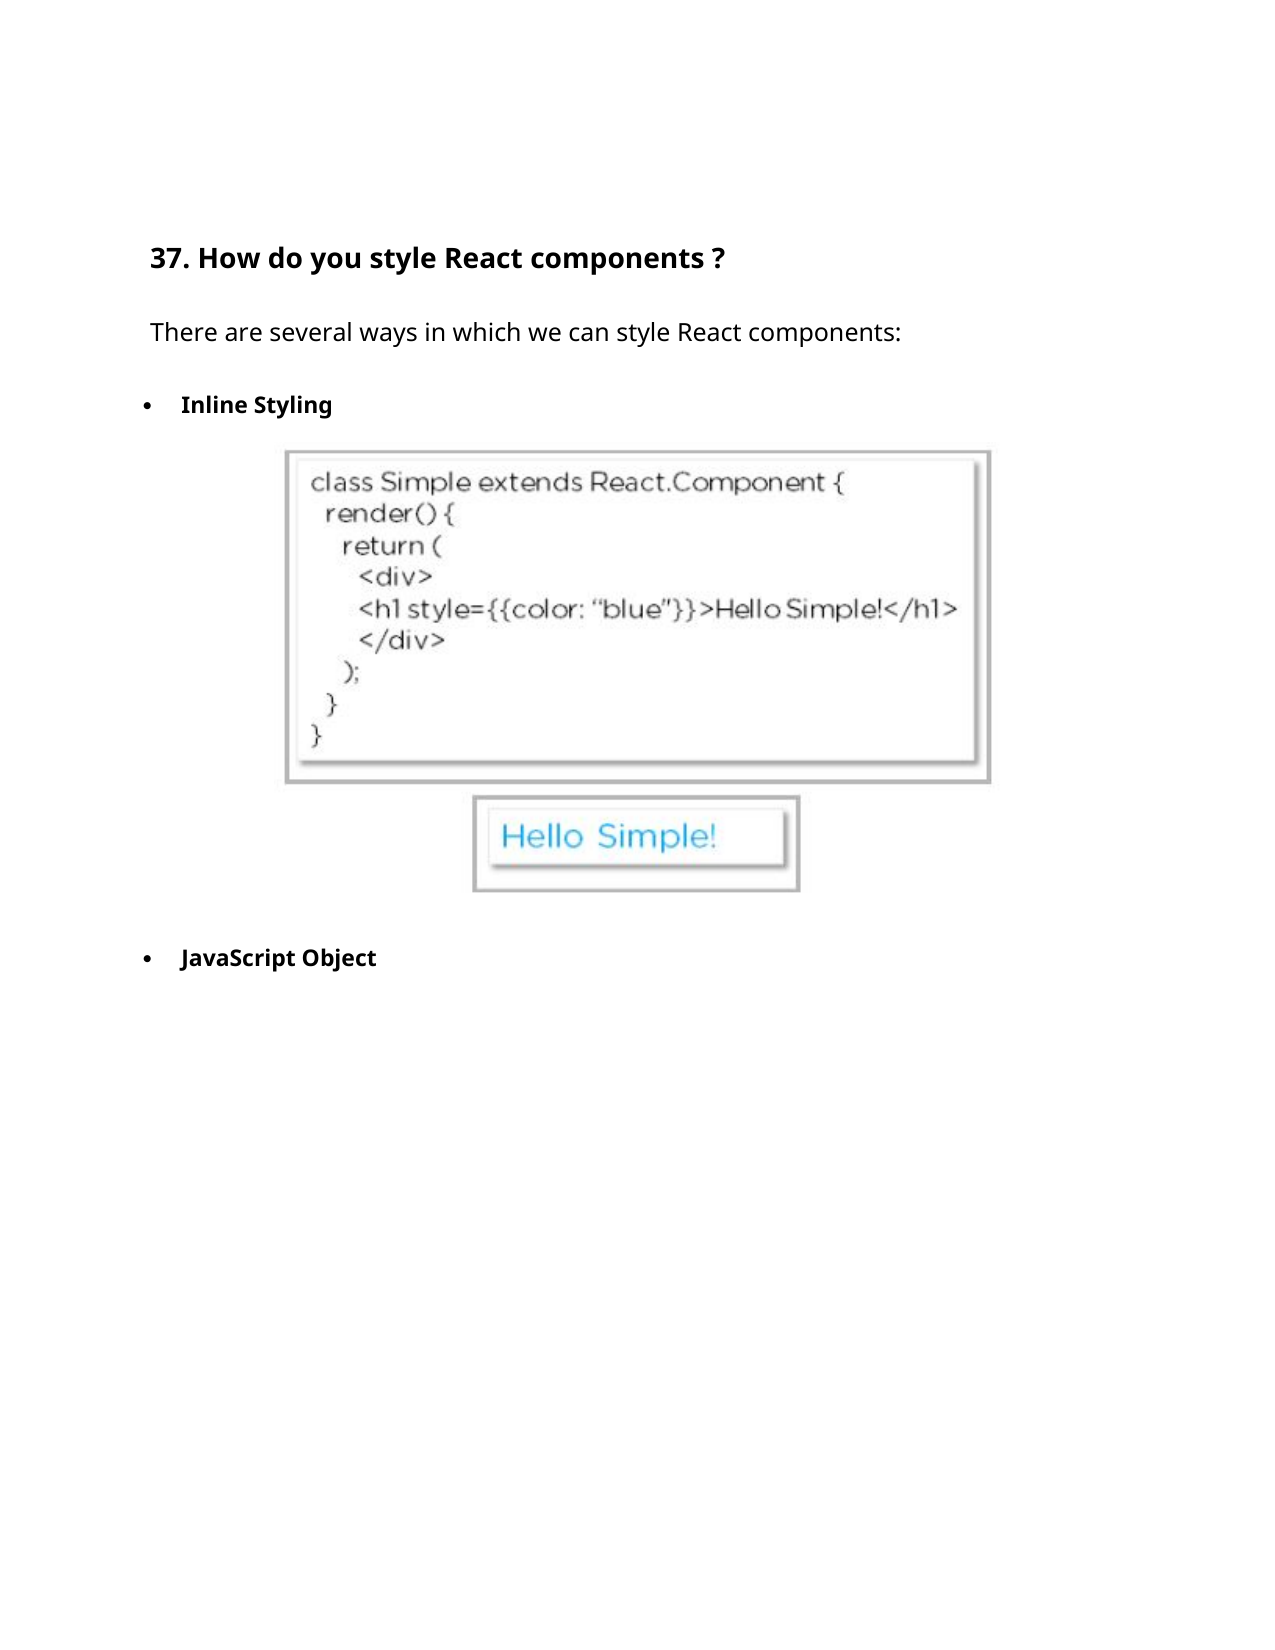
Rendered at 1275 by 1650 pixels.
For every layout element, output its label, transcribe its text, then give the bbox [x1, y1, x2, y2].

picture [274, 442, 1001, 902]
list JavaScript Object [144, 942, 1125, 973]
subtitle 37. How do you style React components ? [150, 238, 1125, 277]
text There are several ways in which we can style React components: [150, 314, 1125, 348]
list Inline Styling [144, 389, 1125, 420]
